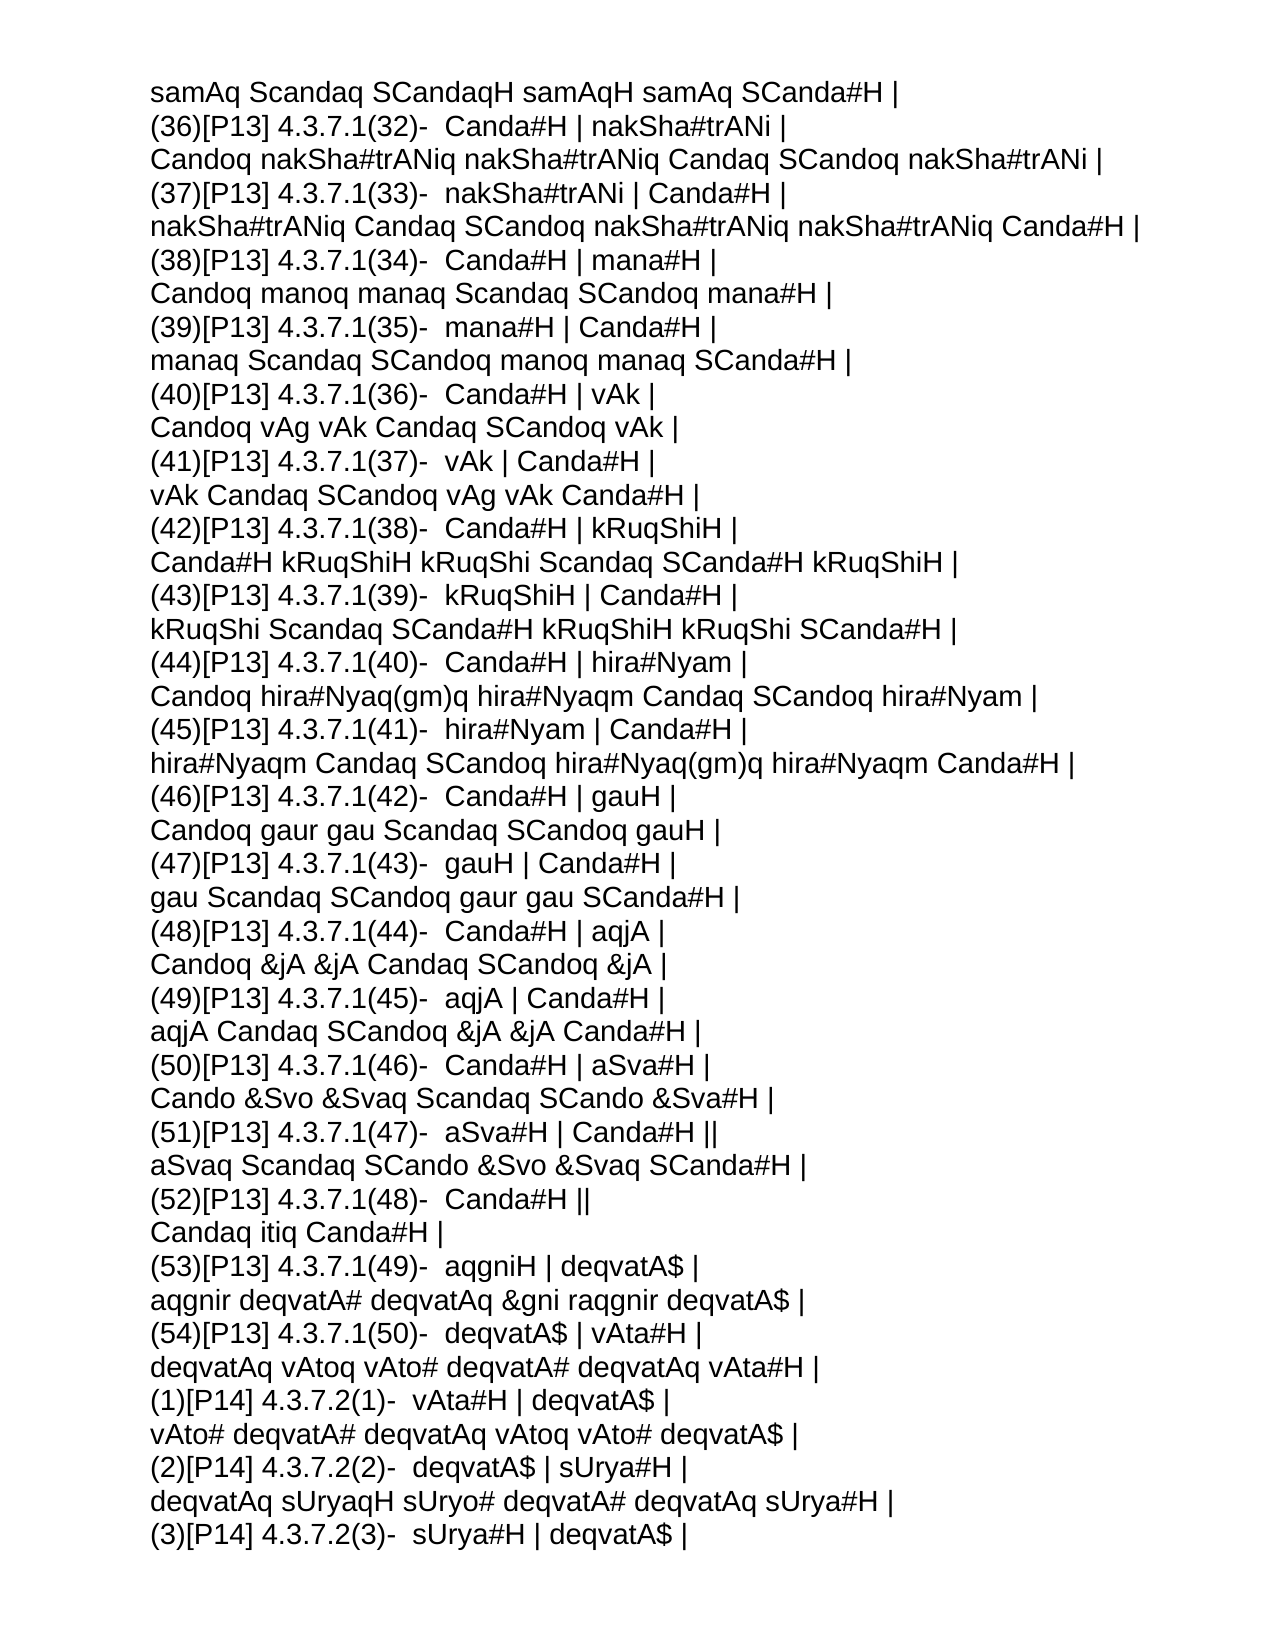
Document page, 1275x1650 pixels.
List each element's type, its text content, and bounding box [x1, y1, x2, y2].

text (3)[P14] 4.3.7.2(3)- sUrya#H | deqvatA$ | [150, 1517, 1200, 1551]
text Candaq itiq Canda#H | [150, 1215, 1200, 1249]
text (45)[P13] 4.3.7.1(41)- hira#Nyam | Canda#H | [150, 712, 1200, 746]
text Candoq hira#Nyaq(gm)q hira#Nyaqm Candaq SCandoq hira#Nyam | [150, 679, 1200, 712]
text (2)[P14] 4.3.7.2(2)- deqvatA$ | sUrya#H | [150, 1450, 1200, 1484]
text Cando &Svo &Svaq Scandaq SCando &Sva#H | [150, 1081, 1200, 1115]
text Candoq &jA &jA Candaq SCandoq &jA | [150, 947, 1200, 981]
text Candoq nakSha#trANiq nakSha#trANiq Candaq SCandoq nakSha#trANi | [150, 142, 1200, 176]
text manaq Scandaq SCandoq manoq manaq SCanda#H | [150, 343, 1200, 377]
text (49)[P13] 4.3.7.1(45)- aqjA | Canda#H | [150, 981, 1200, 1014]
text vAto# deqvatA# deqvatAq vAtoq vAto# deqvatA$ | [150, 1417, 1200, 1450]
text (51)[P13] 4.3.7.1(47)- aSva#H | Canda#H || [150, 1115, 1200, 1148]
text samAq Scandaq SCandaqH samAqH samAq SCanda#H | [150, 75, 1200, 108]
text Candoq manoq manaq Scandaq SCandoq mana#H | [150, 276, 1200, 310]
text hira#Nyaqm Candaq SCandoq hira#Nyaq(gm)q hira#Nyaqm Canda#H | [150, 746, 1200, 779]
text gau Scandaq SCandoq gaur gau SCanda#H | [150, 880, 1200, 913]
text deqvatAq vAtoq vAto# deqvatA# deqvatAq vAta#H | [150, 1349, 1200, 1383]
text (46)[P13] 4.3.7.1(42)- Canda#H | gauH | [150, 779, 1200, 813]
text (41)[P13] 4.3.7.1(37)- vAk | Canda#H | [150, 444, 1200, 477]
text deqvatAq sUryaqH sUryo# deqvatA# deqvatAq sUrya#H | [150, 1484, 1200, 1517]
text (42)[P13] 4.3.7.1(38)- Canda#H | kRuqShiH | [150, 511, 1200, 544]
text (48)[P13] 4.3.7.1(44)- Canda#H | aqjA | [150, 913, 1200, 947]
text (53)[P13] 4.3.7.1(49)- aqgniH | deqvatA$ | [150, 1249, 1200, 1282]
text (39)[P13] 4.3.7.1(35)- mana#H | Canda#H | [150, 310, 1200, 343]
text (43)[P13] 4.3.7.1(39)- kRuqShiH | Canda#H | [150, 578, 1200, 612]
text (38)[P13] 4.3.7.1(34)- Canda#H | mana#H | [150, 243, 1200, 276]
text (54)[P13] 4.3.7.1(50)- deqvatA$ | vAta#H | [150, 1316, 1200, 1349]
text (36)[P13] 4.3.7.1(32)- Canda#H | nakSha#trANi | [150, 108, 1200, 142]
text vAk Candaq SCandoq vAg vAk Canda#H | [150, 477, 1200, 511]
text (44)[P13] 4.3.7.1(40)- Canda#H | hira#Nyam | [150, 645, 1200, 679]
text aqgnir deqvatA# deqvatAq &gni raqgnir deqvatA$ | [150, 1282, 1200, 1316]
text (1)[P14] 4.3.7.2(1)- vAta#H | deqvatA$ | [150, 1383, 1200, 1417]
text Canda#H kRuqShiH kRuqShi Scandaq SCanda#H kRuqShiH | [150, 544, 1200, 578]
text kRuqShi Scandaq SCanda#H kRuqShiH kRuqShi SCanda#H | [150, 612, 1200, 645]
text aqjA Candaq SCandoq &jA &jA Canda#H | [150, 1014, 1200, 1048]
text nakSha#trANiq Candaq SCandoq nakSha#trANiq nakSha#trANiq Canda#H | [150, 209, 1200, 243]
text Candoq vAg vAk Candaq SCandoq vAk | [150, 410, 1200, 444]
text (50)[P13] 4.3.7.1(46)- Canda#H | aSva#H | [150, 1048, 1200, 1081]
text (37)[P13] 4.3.7.1(33)- nakSha#trANi | Canda#H | [150, 176, 1200, 209]
text (40)[P13] 4.3.7.1(36)- Canda#H | vAk | [150, 377, 1200, 410]
text (47)[P13] 4.3.7.1(43)- gauH | Canda#H | [150, 846, 1200, 880]
text (52)[P13] 4.3.7.1(48)- Canda#H || [150, 1182, 1200, 1215]
text aSvaq Scandaq SCando &Svo &Svaq SCanda#H | [150, 1148, 1200, 1182]
text Candoq gaur gau Scandaq SCandoq gauH | [150, 813, 1200, 846]
